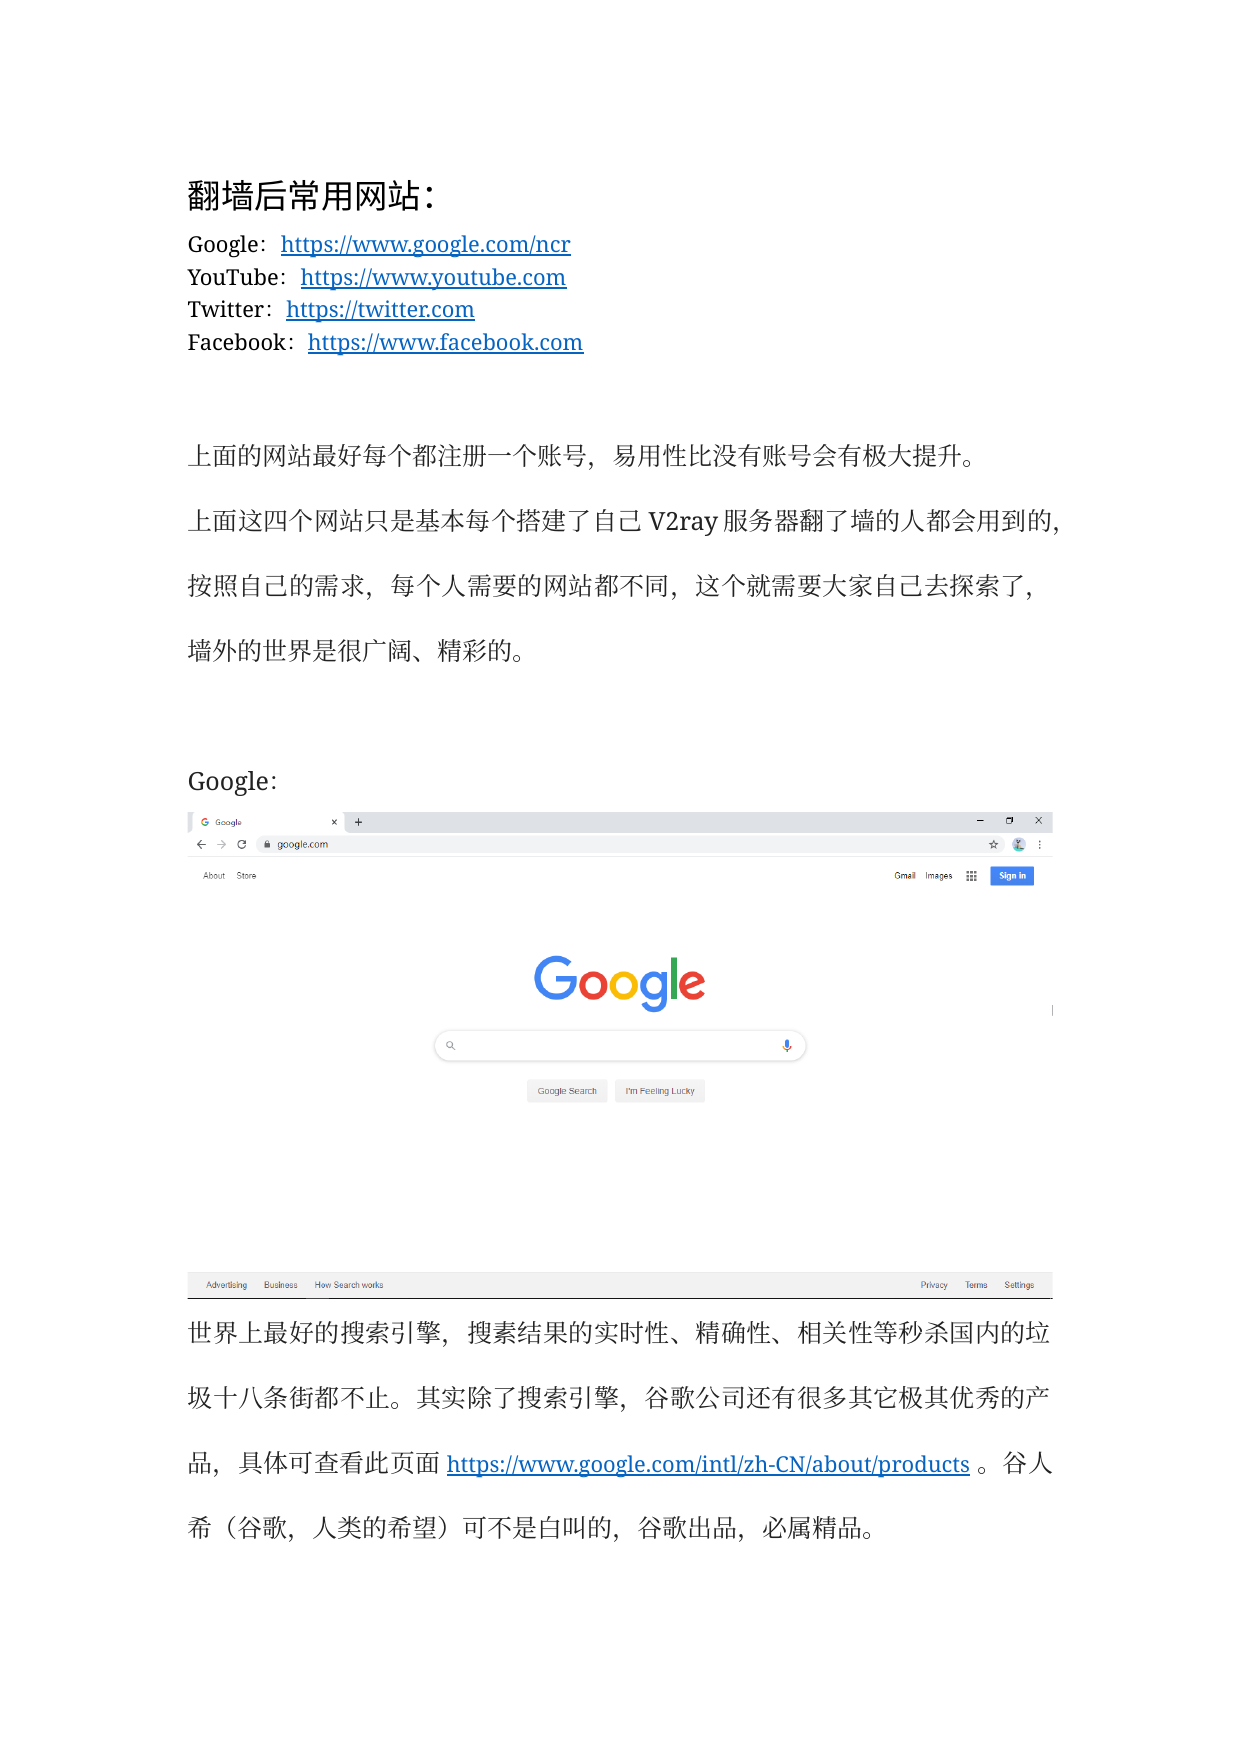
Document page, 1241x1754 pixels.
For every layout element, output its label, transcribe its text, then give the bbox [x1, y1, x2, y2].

text YouTube：https://www.youtube.com [187, 259, 1053, 292]
text Facebook：https://www.facebook.com [187, 324, 1053, 357]
text 上面的网站最好每个都注册一个账号，易用性比没有账号会有极大提升。 [187, 422, 1053, 487]
text 上面这四个网站只是基本每个搭建了自己V2ray服务器翻了墙的人都会用到的，按照自己的需求，每个人需要的网站都不同，这个就需要大家自己去探索了，墙外的世界是很广阔、精彩的。 [187, 487, 1053, 682]
text Google：https://www.google.com/ncr [187, 227, 1053, 259]
text Google： [187, 747, 1053, 812]
text Twitter：https://twitter.com [187, 292, 1053, 324]
picture [187, 812, 1053, 1299]
text 世界上最好的搜索引擎，搜素结果的实时性、精确性、相关性等秒杀国内的垃圾十八条街都不止。其实除了搜索引擎，谷歌公司还有很多其它极其优秀的产品，具体可查看此页面 https://www.google.com/intl/zh-CN/about/products 。谷人希（谷歌，人类的希望）可不是白叫的，谷歌出品，必属精品。 [187, 1299, 1053, 1559]
text 翻墙后常用网站： [187, 162, 1053, 227]
